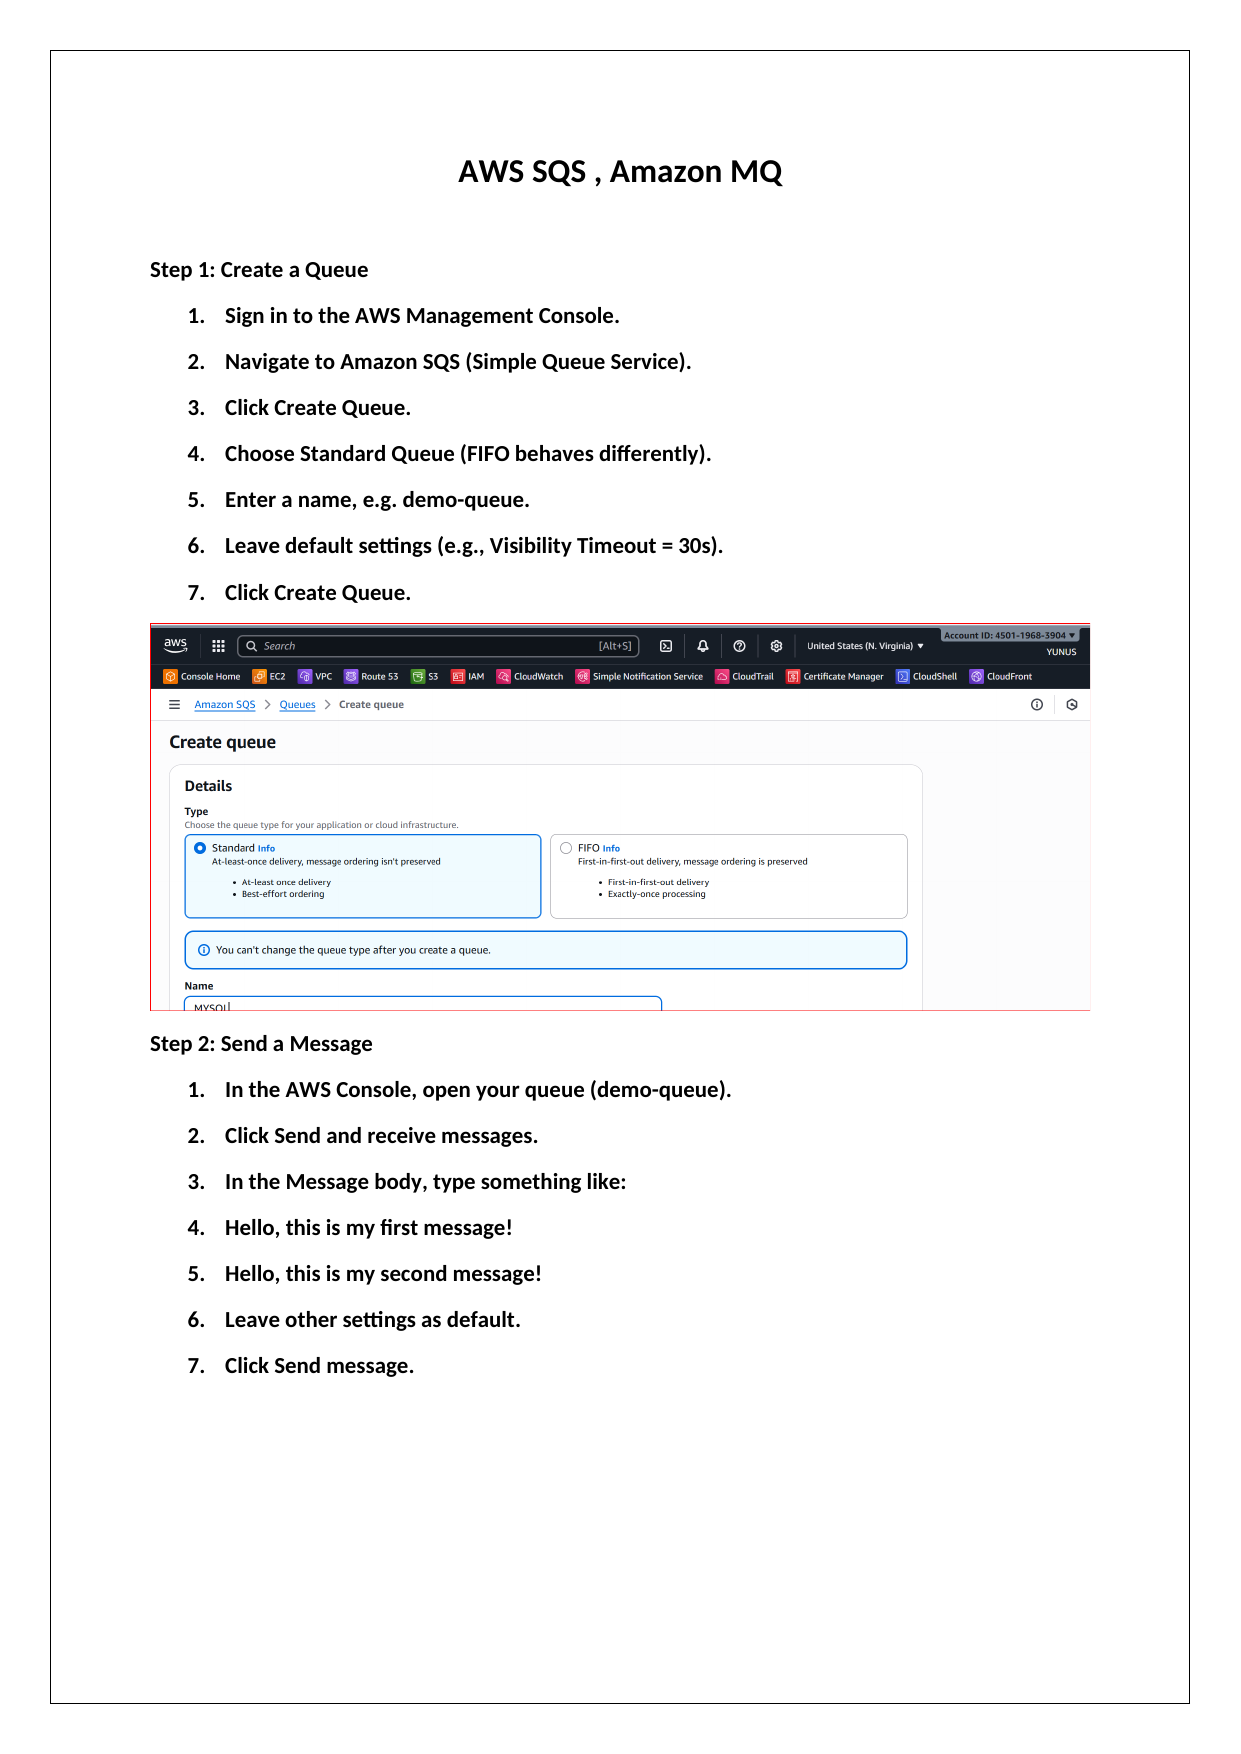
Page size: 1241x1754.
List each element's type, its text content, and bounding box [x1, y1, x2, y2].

list Sign in to the AWS Management Console. [187, 301, 1090, 329]
list Leave other settings as default. [187, 1305, 1090, 1333]
list Click Send and receive messages. [187, 1121, 1090, 1149]
list Click Create Queue. [187, 578, 1090, 606]
list In the AWS Console, open your queue (demo-queue). [187, 1075, 1090, 1103]
list Click Send message. [187, 1351, 1090, 1379]
list Hello, this is my second message! [187, 1259, 1090, 1287]
list Click Create Queue. [187, 393, 1090, 422]
list Enter a name, e.g. demo-queue. [187, 486, 1090, 514]
list Choose Standard Queue (FIFO behaves differently). [187, 439, 1090, 468]
text Step 1: Create a Queue [150, 255, 1090, 283]
text AWS SQS , Amazon MQ [150, 150, 1090, 191]
list Leave default settings (e.g., Visibility Timeout = 30s). [187, 532, 1090, 560]
list Navigate to Amazon SQS (Simple Queue Service). [187, 347, 1090, 376]
text Step 2: Send a Message [150, 1029, 1090, 1057]
list Hello, this is my first message! [187, 1213, 1090, 1241]
list In the Message body, type something like: [187, 1167, 1090, 1195]
picture [150, 623, 1091, 1011]
